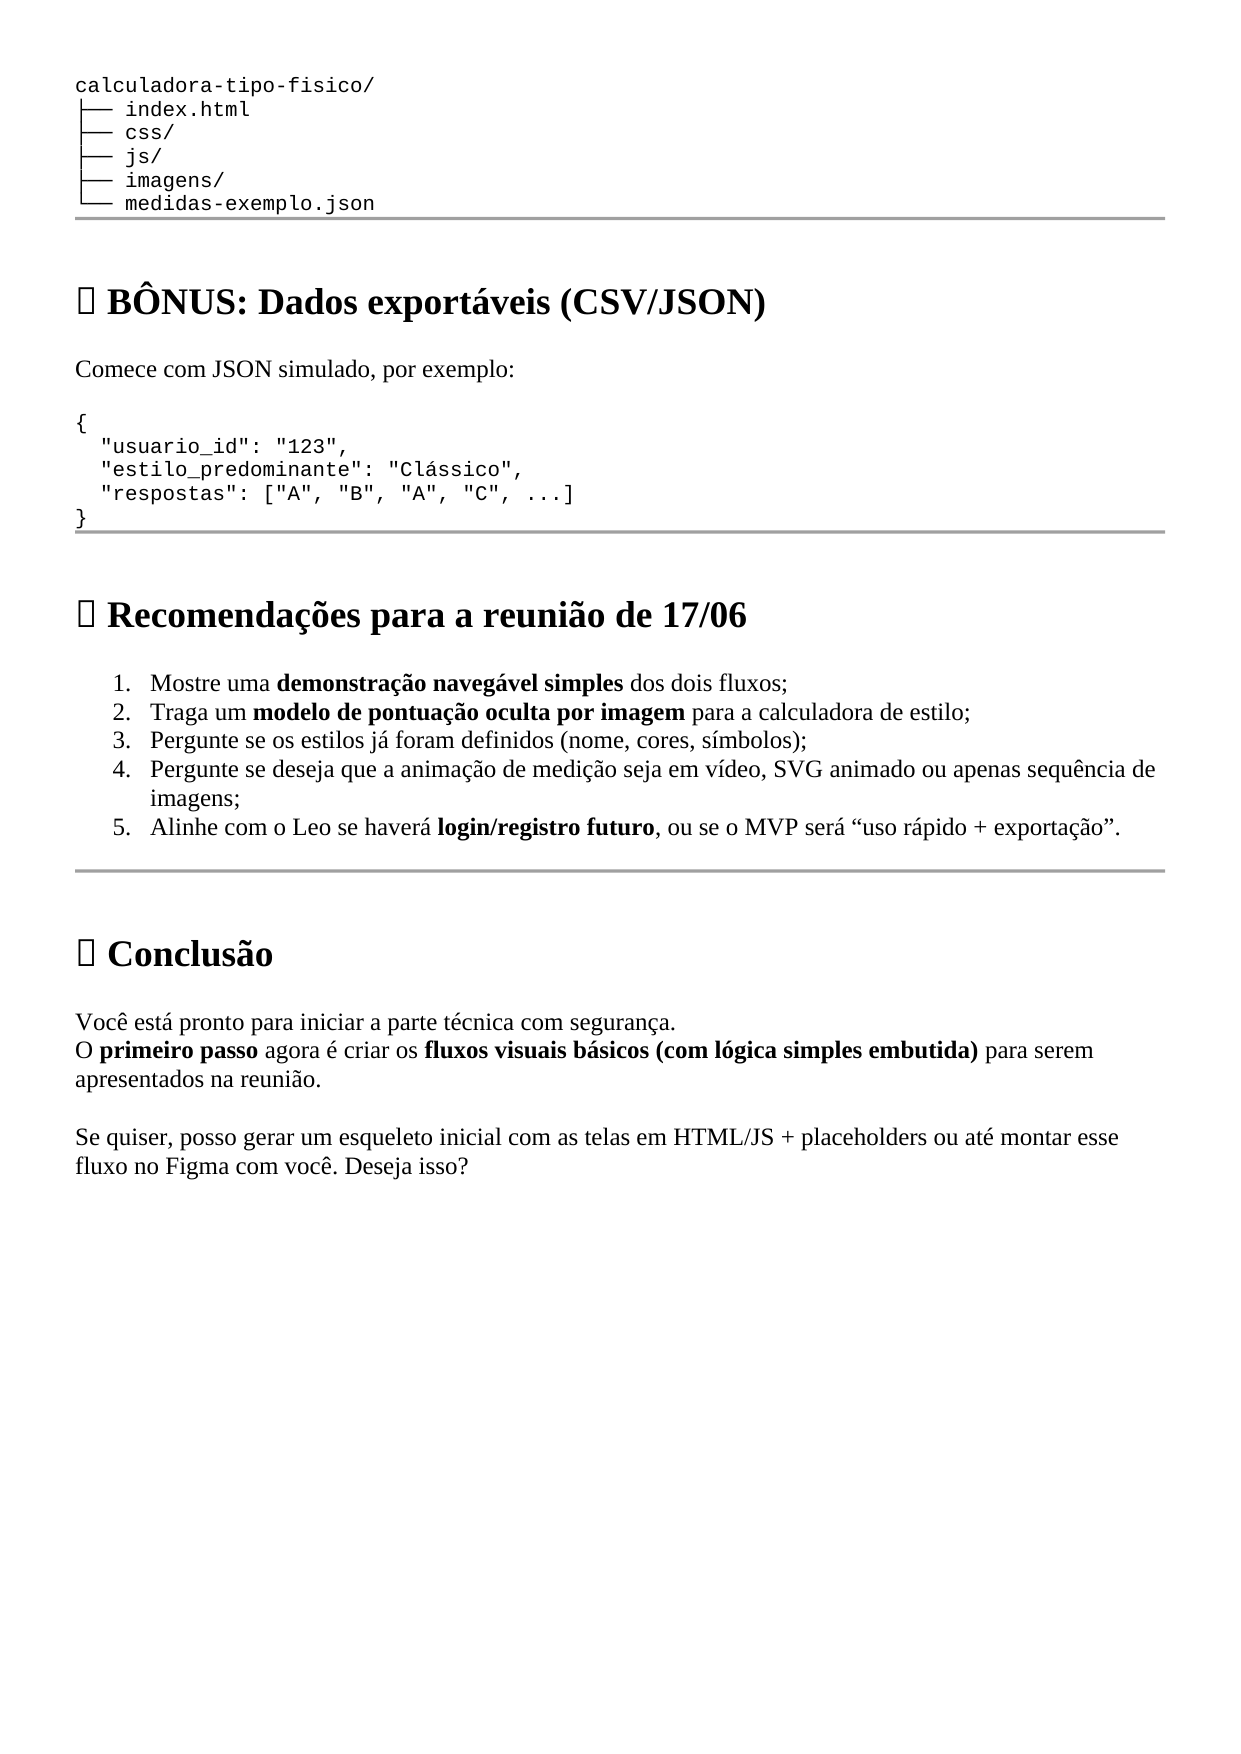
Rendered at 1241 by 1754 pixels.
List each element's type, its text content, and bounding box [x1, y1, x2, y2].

text { [75, 412, 1165, 436]
text 📅 Recomendações para a reunião de 17/06 [75, 588, 1165, 639]
list Pergunte se os estilos já foram definidos (nome, cores, símbolos); [112, 725, 1165, 754]
text └── medidas-exemplo.json [75, 193, 1165, 216]
text ├── js/ [82, 146, 1165, 169]
text "estilo_predominante": "Clássico", [75, 459, 1165, 483]
list Mostre uma demonstração navegável simples dos dois fluxos; [112, 668, 1165, 697]
text "usuario_id": "123", [75, 436, 1165, 459]
text "respostas": ["A", "B", "A", "C", ...] [75, 483, 1165, 507]
text ├── index.html [82, 99, 1165, 122]
text Se quiser, posso gerar um esqueleto inicial com as telas em HTML/JS + placeholders ou até montar esse fluxo no Figma com você. Deseja isso? [75, 1122, 1165, 1180]
text calculadora-tipo-fisico/ [75, 75, 1165, 99]
list Alinhe com o Leo se haverá login/registro futuro, ou se o MVP será “uso rápido + exportação”. [112, 812, 1165, 840]
list Traga um modelo de pontuação oculta por imagem para a calculadora de estilo; [112, 697, 1165, 725]
text ├── css/ [75, 122, 1165, 146]
text ├── imagens/ [75, 169, 1165, 193]
text } [75, 507, 1165, 530]
text 📌 Conclusão [75, 927, 1165, 978]
text Você está pronto para iniciar a parte técnica com segurança. O primeiro passo agora é criar os fluxos visuais básicos (com lógica simples embutida) para serem apresentados na reunião. [75, 1007, 1165, 1093]
text 🎁 BÔNUS: Dados exportáveis (CSV/JSON) [75, 274, 1165, 325]
list Pergunte se deseja que a animação de medição seja em vídeo, SVG animado ou apenas sequência de imagens; [112, 754, 1165, 812]
text Comece com JSON simulado, por exemplo: [75, 354, 1165, 383]
